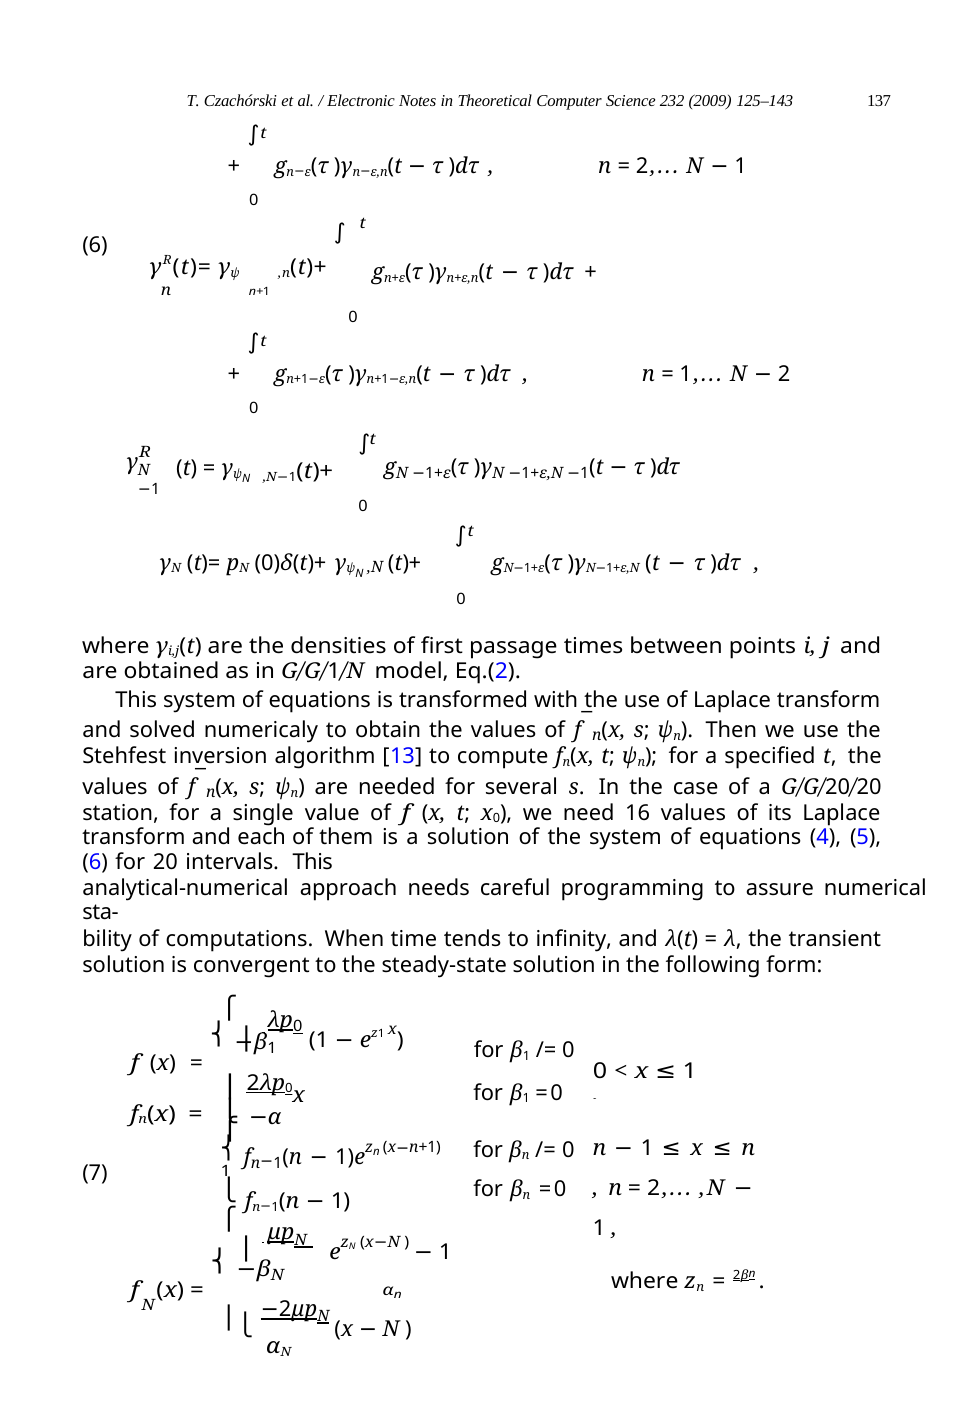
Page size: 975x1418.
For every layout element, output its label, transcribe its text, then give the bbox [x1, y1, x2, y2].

text for β1 =0 [473, 1077, 578, 1107]
text gn+ε(τ )γn+ε,n(t − τ )dτ + [372, 265, 927, 283]
text This system of equations is transformed with the use of Laplace transform and solved numericaly to obtain the values of f¯n(x, s; ψn). Then we use the Stehfest inversion algorithm [13] to compute fn(x, t; ψn); for a specified t, the values of f¯n(x, s; ψn) are needed for several s. In the case of a G/G/20/20 station, for a single value of f (x, t; x0), we need 16 values of its Laplace transform and each of them is a solution of the system of equations (4), (5), (6) for 20 intervals. This [82, 688, 881, 876]
text for βn /=0 for βn =0 [473, 1133, 578, 1203]
text ⎨ fn−1(n − 1)ezn (x−n+1) [220, 1132, 458, 1173]
text 0 [249, 396, 927, 418]
text t [260, 122, 927, 143]
text t [260, 330, 927, 351]
text where zn = 2βn . [611, 1265, 927, 1295]
text (t) = γψN [176, 452, 260, 486]
text f (x) = ⎨ −βN [130, 1265, 416, 1306]
text fn(x) = [130, 1097, 212, 1127]
text ⎪⎩ −2μpN (x − N ) [220, 1306, 416, 1344]
text γR(t)= γψ ,n(t)+ ∫ [149, 239, 358, 283]
text t [263, 428, 377, 449]
text 0 [249, 189, 927, 210]
text + gn−ε(τ )γn−ε,n(t − τ )dτ , n = 2,... N − 1 [71, 150, 904, 180]
text where γi,j(t) are the densities of first passage times between points i, j and are obtained as in G/G/1/N model, Eq.(2). [82, 632, 881, 684]
text ⎧⎪ λp0 (1 − ez1 x) [220, 995, 927, 1054]
text 0 [263, 494, 368, 516]
text 0 [348, 305, 927, 327]
text gN −1+ε(τ )γN −1+ε,N −1(t − τ )dτ [383, 451, 927, 485]
text 0 [71, 587, 851, 609]
text n n+1 [161, 283, 927, 299]
text R [139, 446, 175, 460]
text ⎩ fn−1(n − 1) [220, 1177, 458, 1215]
text ,N−1(t)+ [263, 456, 377, 485]
text −α x [248, 1095, 458, 1131]
text + gn+1−ε(τ )γn+1−ε,n(t − τ )dτ , n = 1,... N − 2 [91, 358, 927, 387]
text 2λp0 [246, 1070, 458, 1095]
text N −1 [138, 460, 175, 498]
text bility of computations. When time tends to infinity, and λ(t) = λ, the transient solution is convergent to the steady-state solution in the following form: [82, 925, 881, 979]
text ⎧⎪ μpN ezN (x−N ) − 1 [220, 1218, 458, 1255]
text analytical-numerical approach needs careful programming to assure numerical sta- [82, 876, 927, 924]
text t [71, 519, 871, 541]
text n − 1 ≤ x ≤ n , n = 2,... ,N − 1 , [592, 1132, 767, 1241]
text γN (t)= pN (0)δ(t)+ γψN ,N (t)+ gN−1+ε(τ )γN−1+ε,N (t − τ )dτ , [71, 547, 849, 580]
